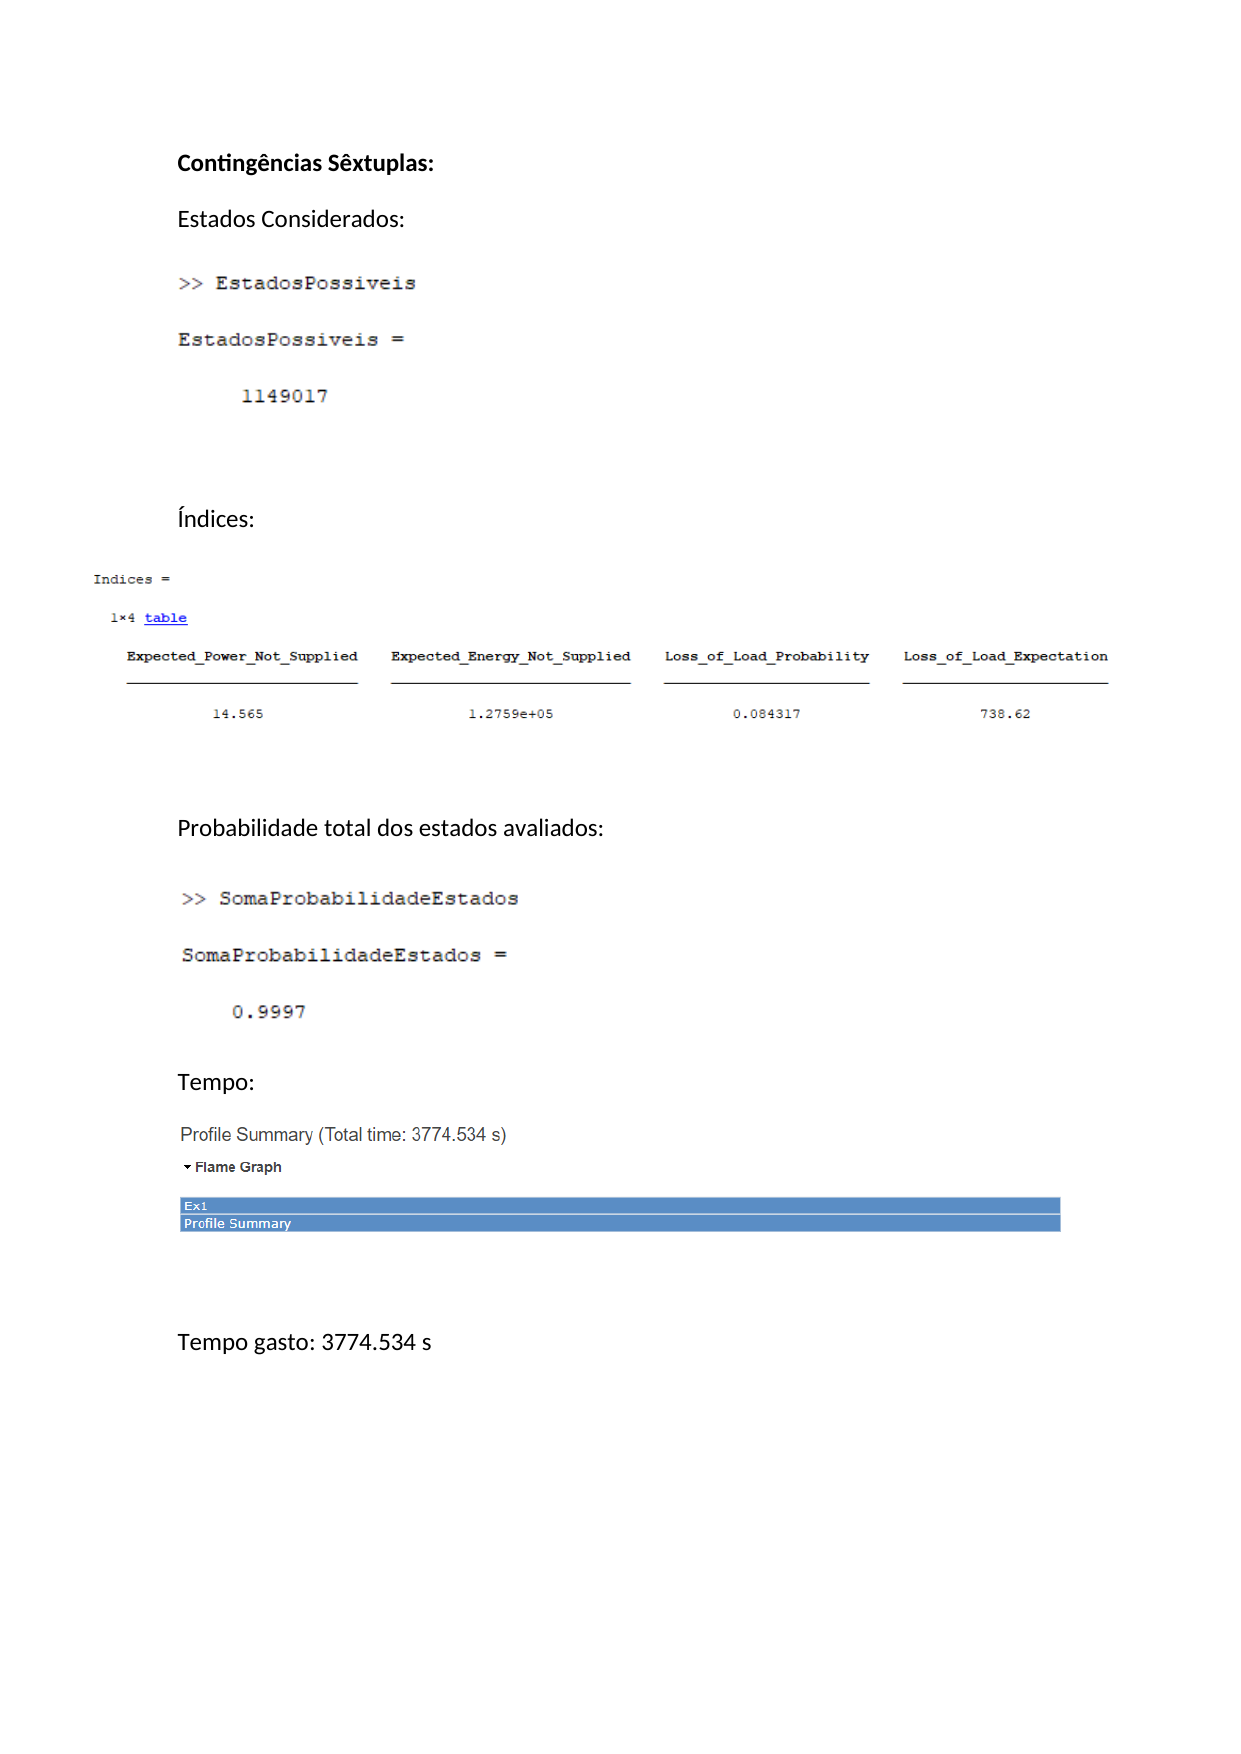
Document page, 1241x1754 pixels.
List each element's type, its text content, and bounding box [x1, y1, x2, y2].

text Tempo: [177, 1066, 1063, 1097]
picture [177, 867, 618, 1042]
picture [92, 559, 1148, 732]
text Tempo gasto: 3774.534 s [177, 1326, 1063, 1356]
text Contingências Sêxtuplas: [177, 148, 1063, 178]
picture [177, 1121, 1063, 1246]
text Probabilidade total dos estados avaliados: [177, 812, 1063, 843]
picture [177, 258, 564, 423]
text Estados Considerados: [177, 203, 1063, 234]
text Índices: [177, 503, 1063, 534]
